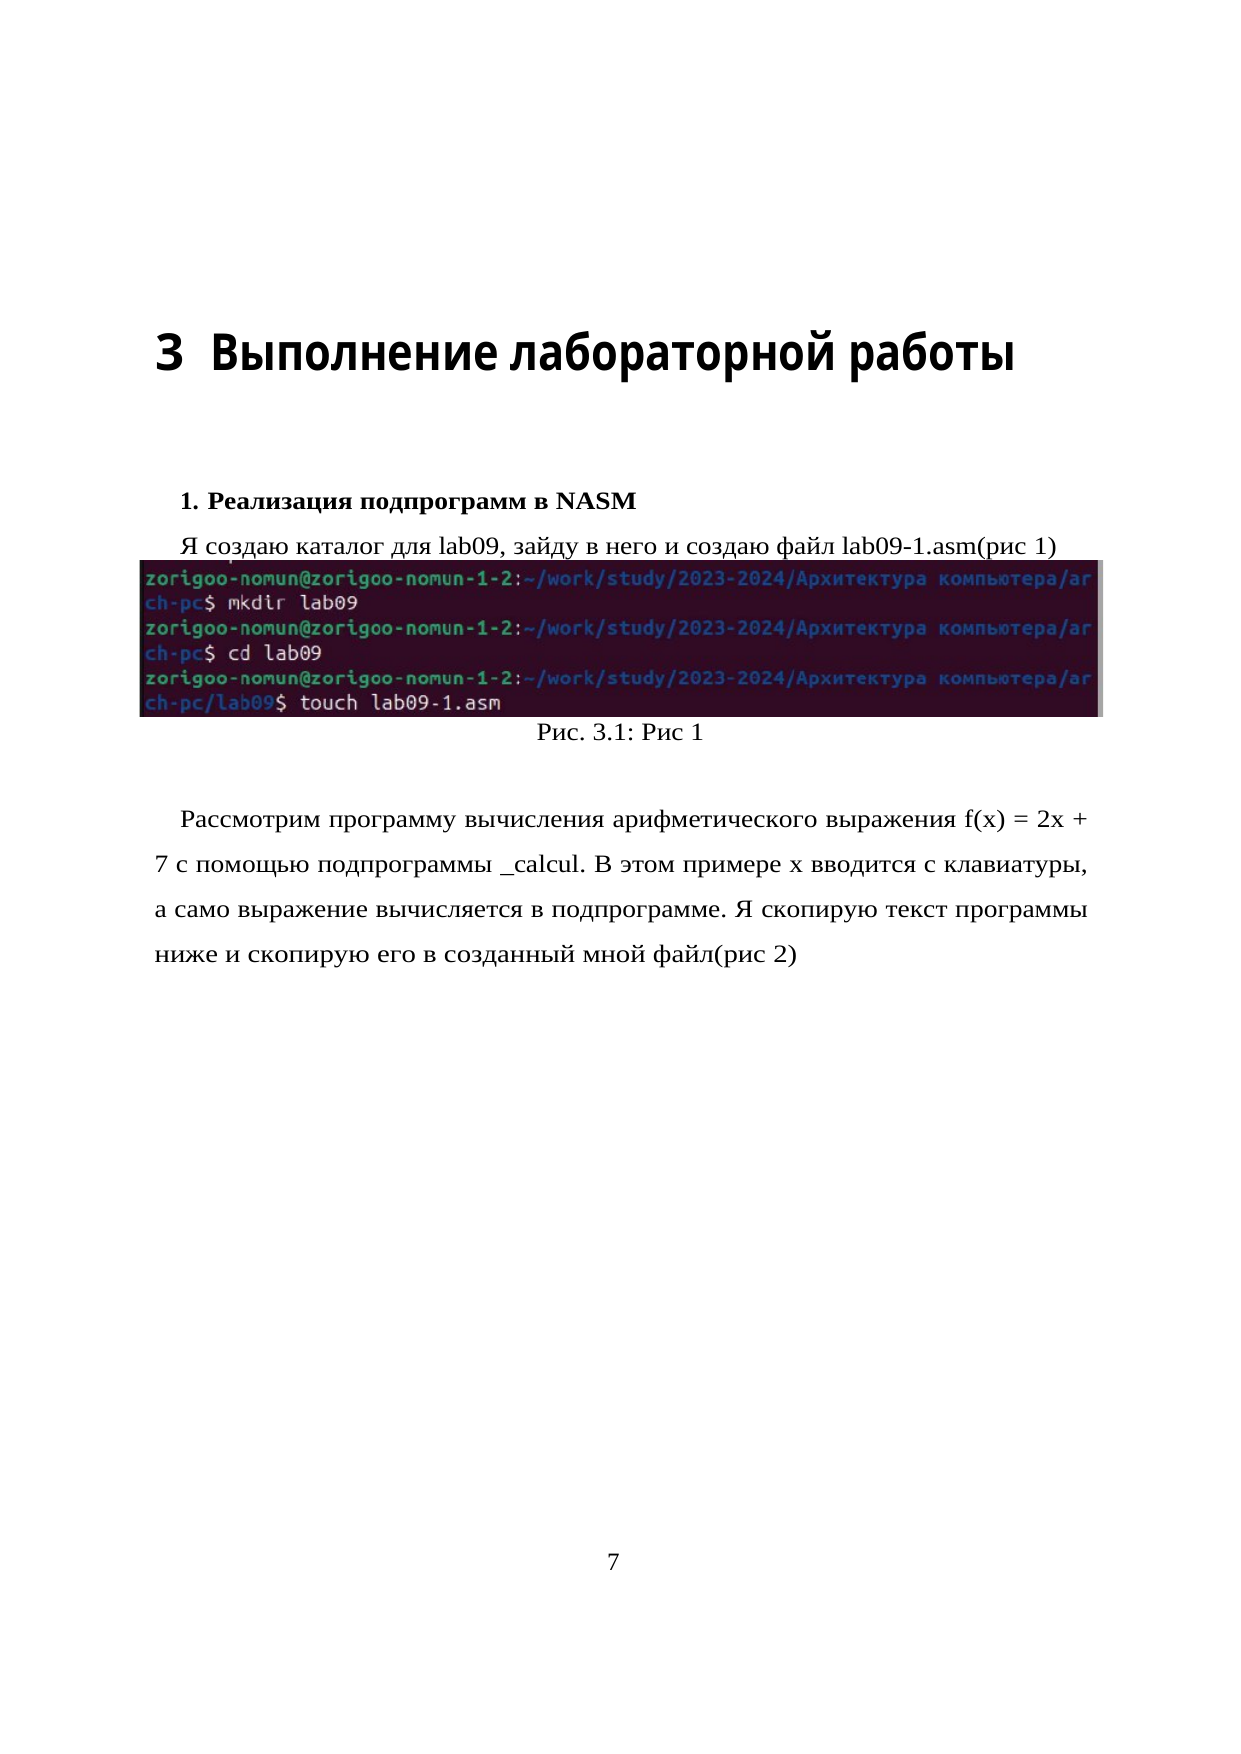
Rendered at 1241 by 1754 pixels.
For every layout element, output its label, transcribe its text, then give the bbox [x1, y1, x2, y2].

text Рис. 3.1: Рис 1 [523, 717, 717, 746]
picture [139, 560, 1104, 717]
text Рассмотрим программу вычисления арифметического выражения f(x) = 2x + 7 с помощью подпрограммы _calcul. В этом примере x вводится с клавиатуры, а само выражение вычисляется в подпрограмме. Я скопирую текст программы ниже и скопирую его в созданный мной файл(рис 2) [154, 804, 1089, 968]
text Я создаю каталог для lab09, зайду в него и создаю файл lab09-1.asm(рис 1) [180, 531, 1103, 560]
subtitle Выполнение лабораторной работы [155, 316, 1103, 385]
subtitle Реализация подпрограмм в NASM [180, 486, 1103, 514]
